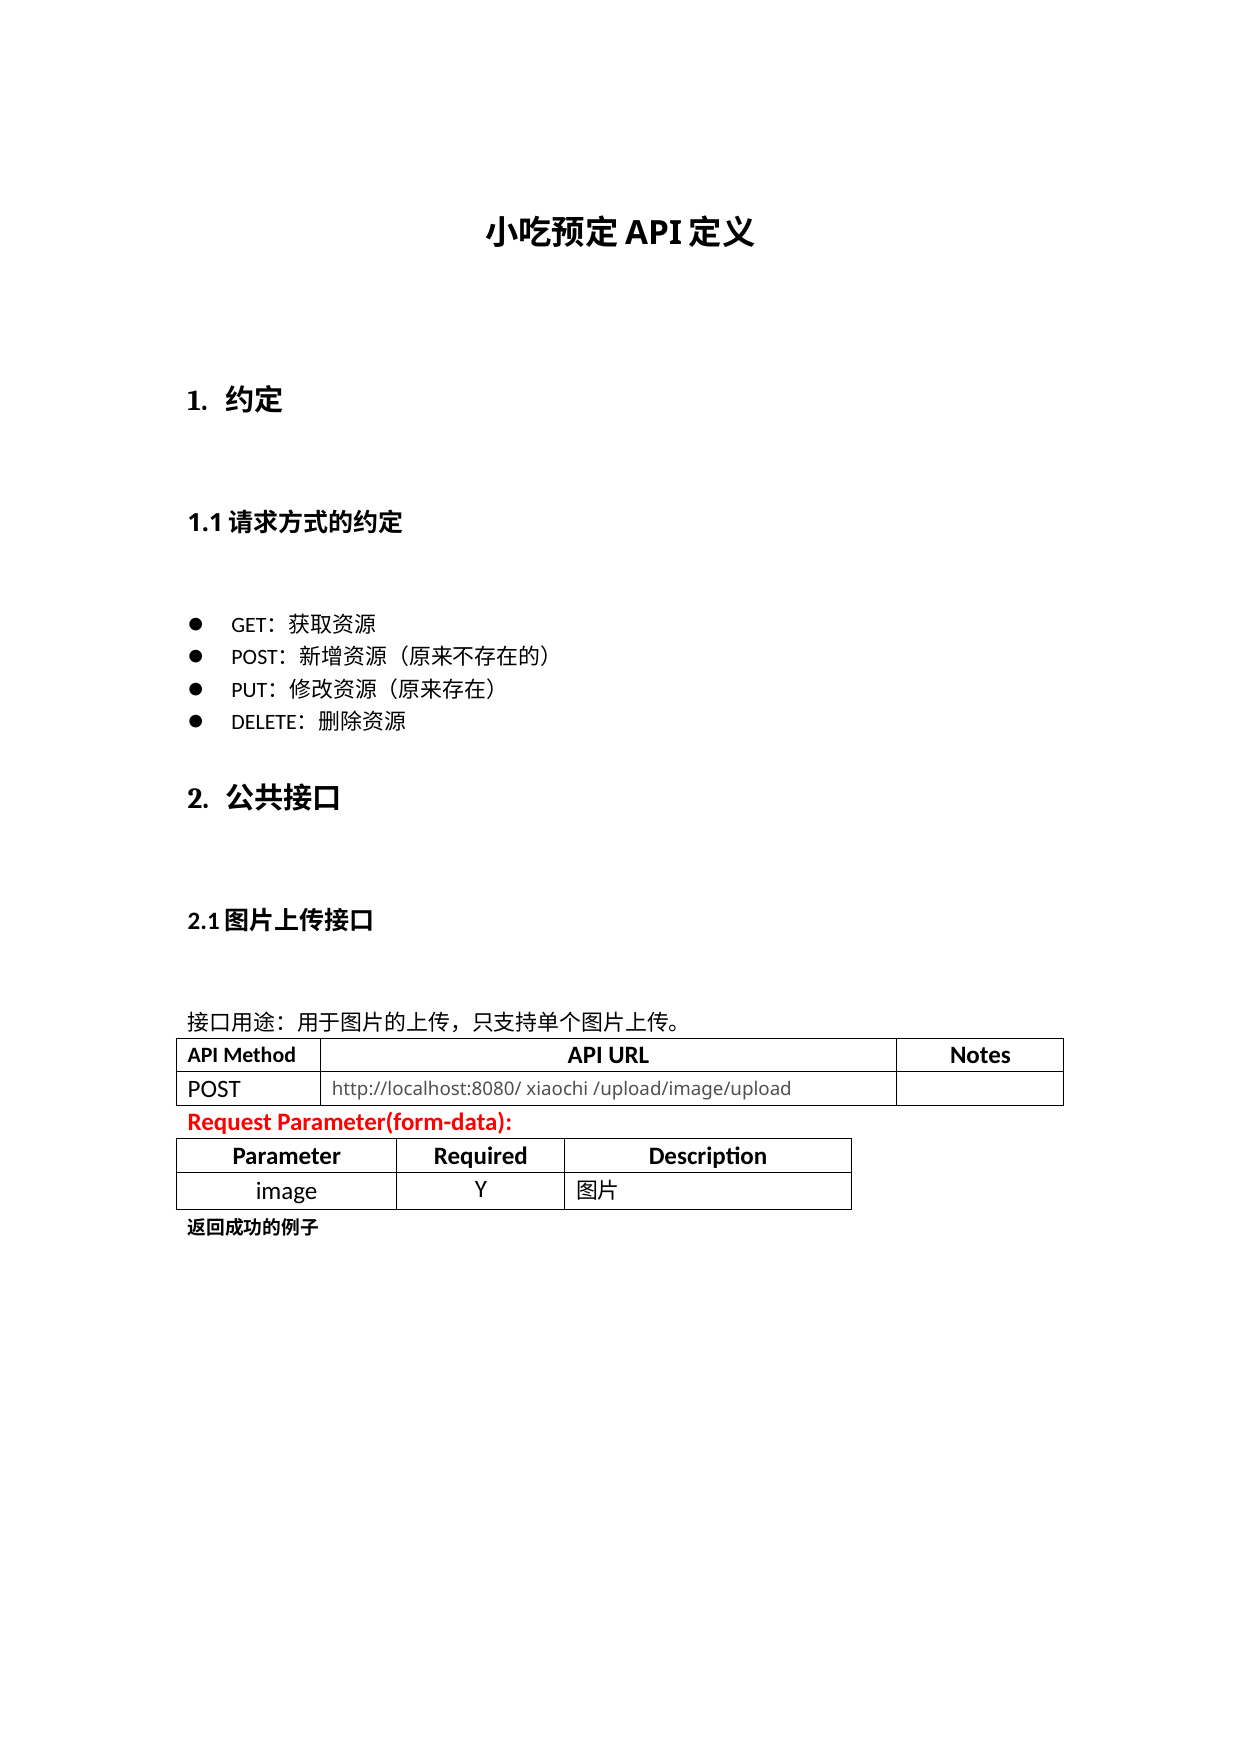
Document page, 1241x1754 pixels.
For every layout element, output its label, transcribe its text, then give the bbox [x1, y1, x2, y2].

table_header Required [397, 1139, 564, 1172]
table_header Description [565, 1139, 851, 1172]
list POST：新增资源（原来不存在的） [187, 639, 1053, 671]
subtitle 2.1图片上传接口 [187, 886, 1053, 951]
text 返回成功的例子 [187, 1210, 1053, 1243]
table_cell image [177, 1173, 396, 1209]
subtitle 小吃预定API定义 [187, 197, 1053, 262]
table_header Parameter [177, 1139, 396, 1172]
table_cell http://localhost:8080/ xiaochi /upload/image/upload [321, 1072, 896, 1104]
subtitle 1.1请求方式的约定 [187, 488, 1053, 553]
list GET：获取资源 [187, 606, 1053, 639]
table_cell POST [177, 1072, 320, 1104]
table_cell 图片 [565, 1173, 851, 1209]
text Request Parameter(form-data): [187, 1106, 1053, 1138]
subtitle 约定 [187, 365, 1053, 430]
list PUT：修改资源（原来存在） [187, 671, 1053, 704]
table_cell [897, 1072, 1063, 1104]
table_cell Y [397, 1173, 564, 1209]
list DELETE：删除资源 [187, 704, 1053, 736]
table_header Notes [897, 1039, 1063, 1071]
text 接口用途：用于图片的上传，只支持单个图片上传。 [187, 1005, 1053, 1037]
subtitle 公共接口 [187, 763, 1053, 828]
table_header API URL [321, 1039, 896, 1071]
table_header API Method [177, 1039, 320, 1071]
